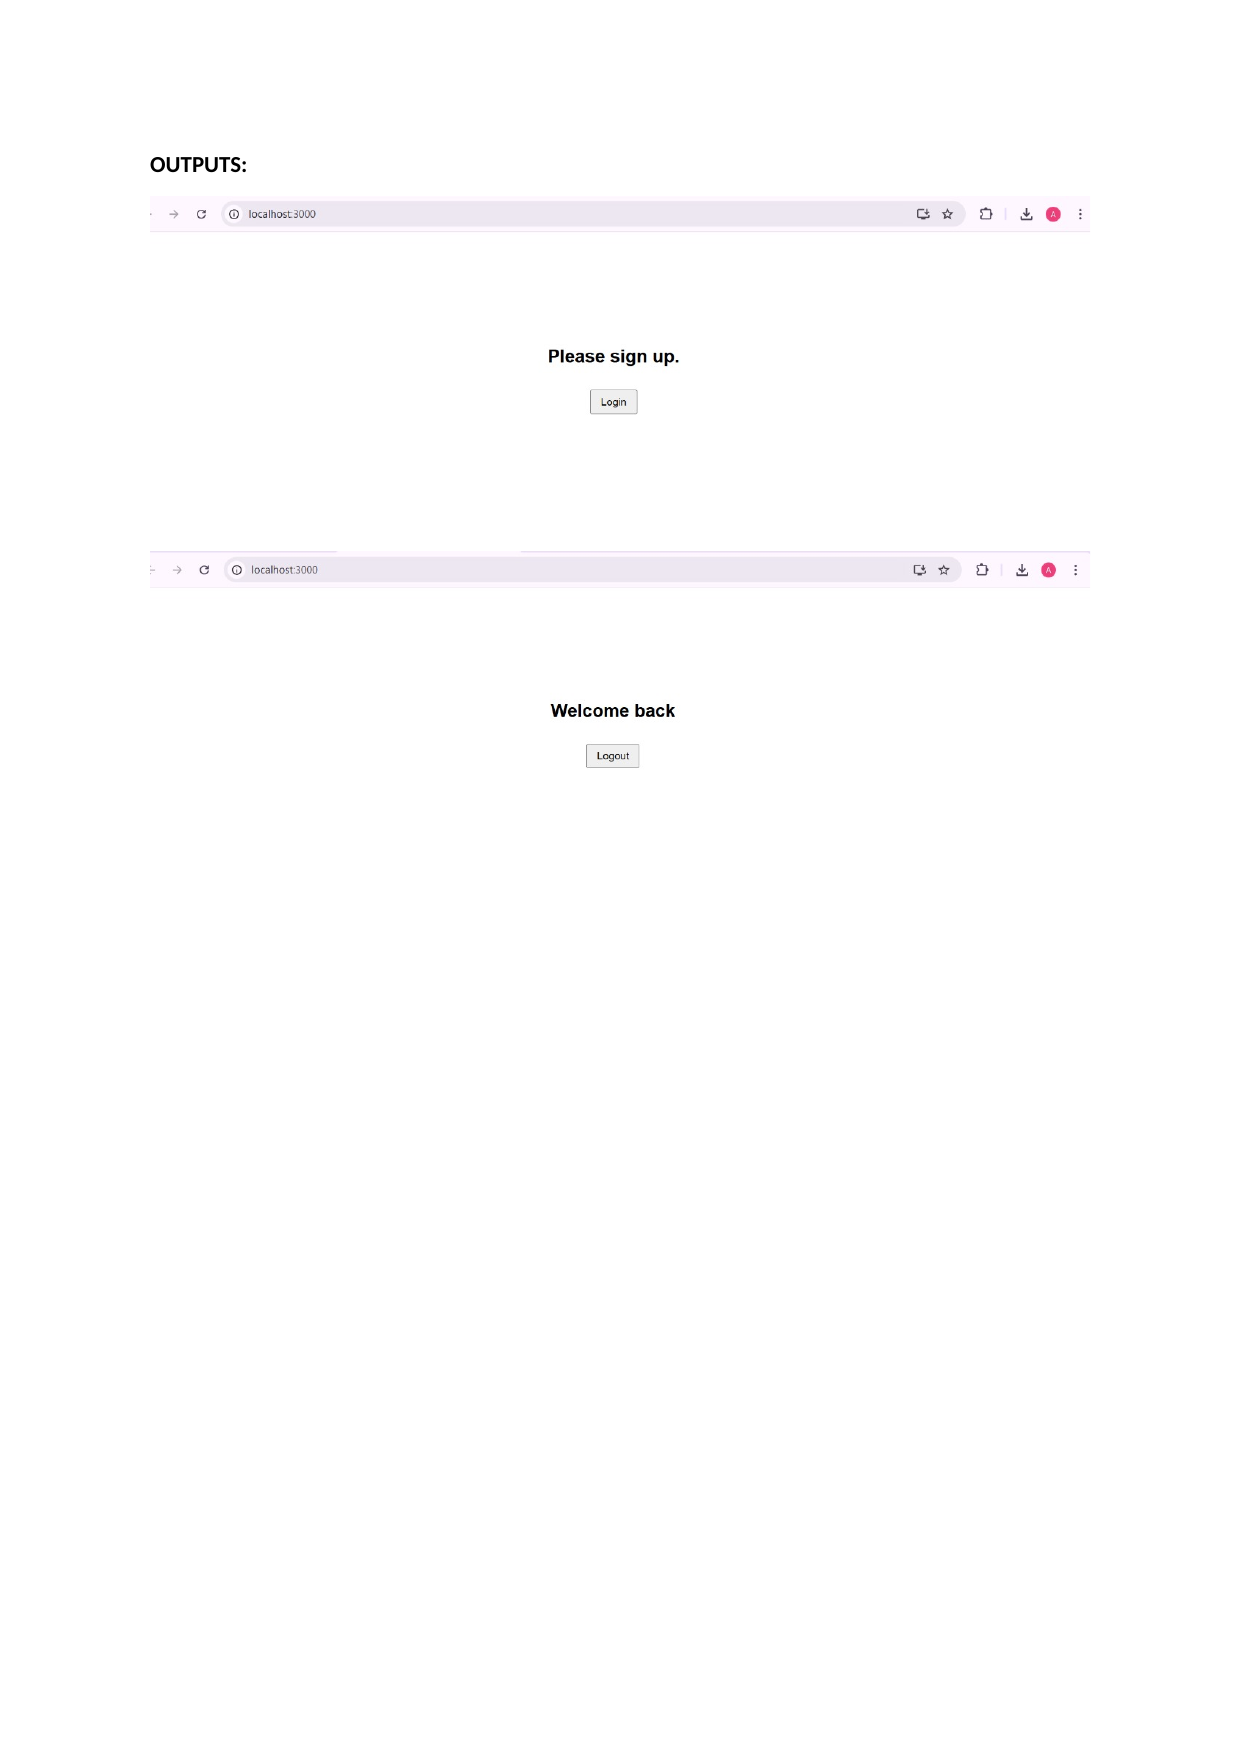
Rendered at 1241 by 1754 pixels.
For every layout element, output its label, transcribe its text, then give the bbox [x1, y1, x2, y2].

picture [150, 551, 1091, 941]
picture [150, 196, 1091, 550]
text OUTPUTS: [150, 150, 1090, 178]
